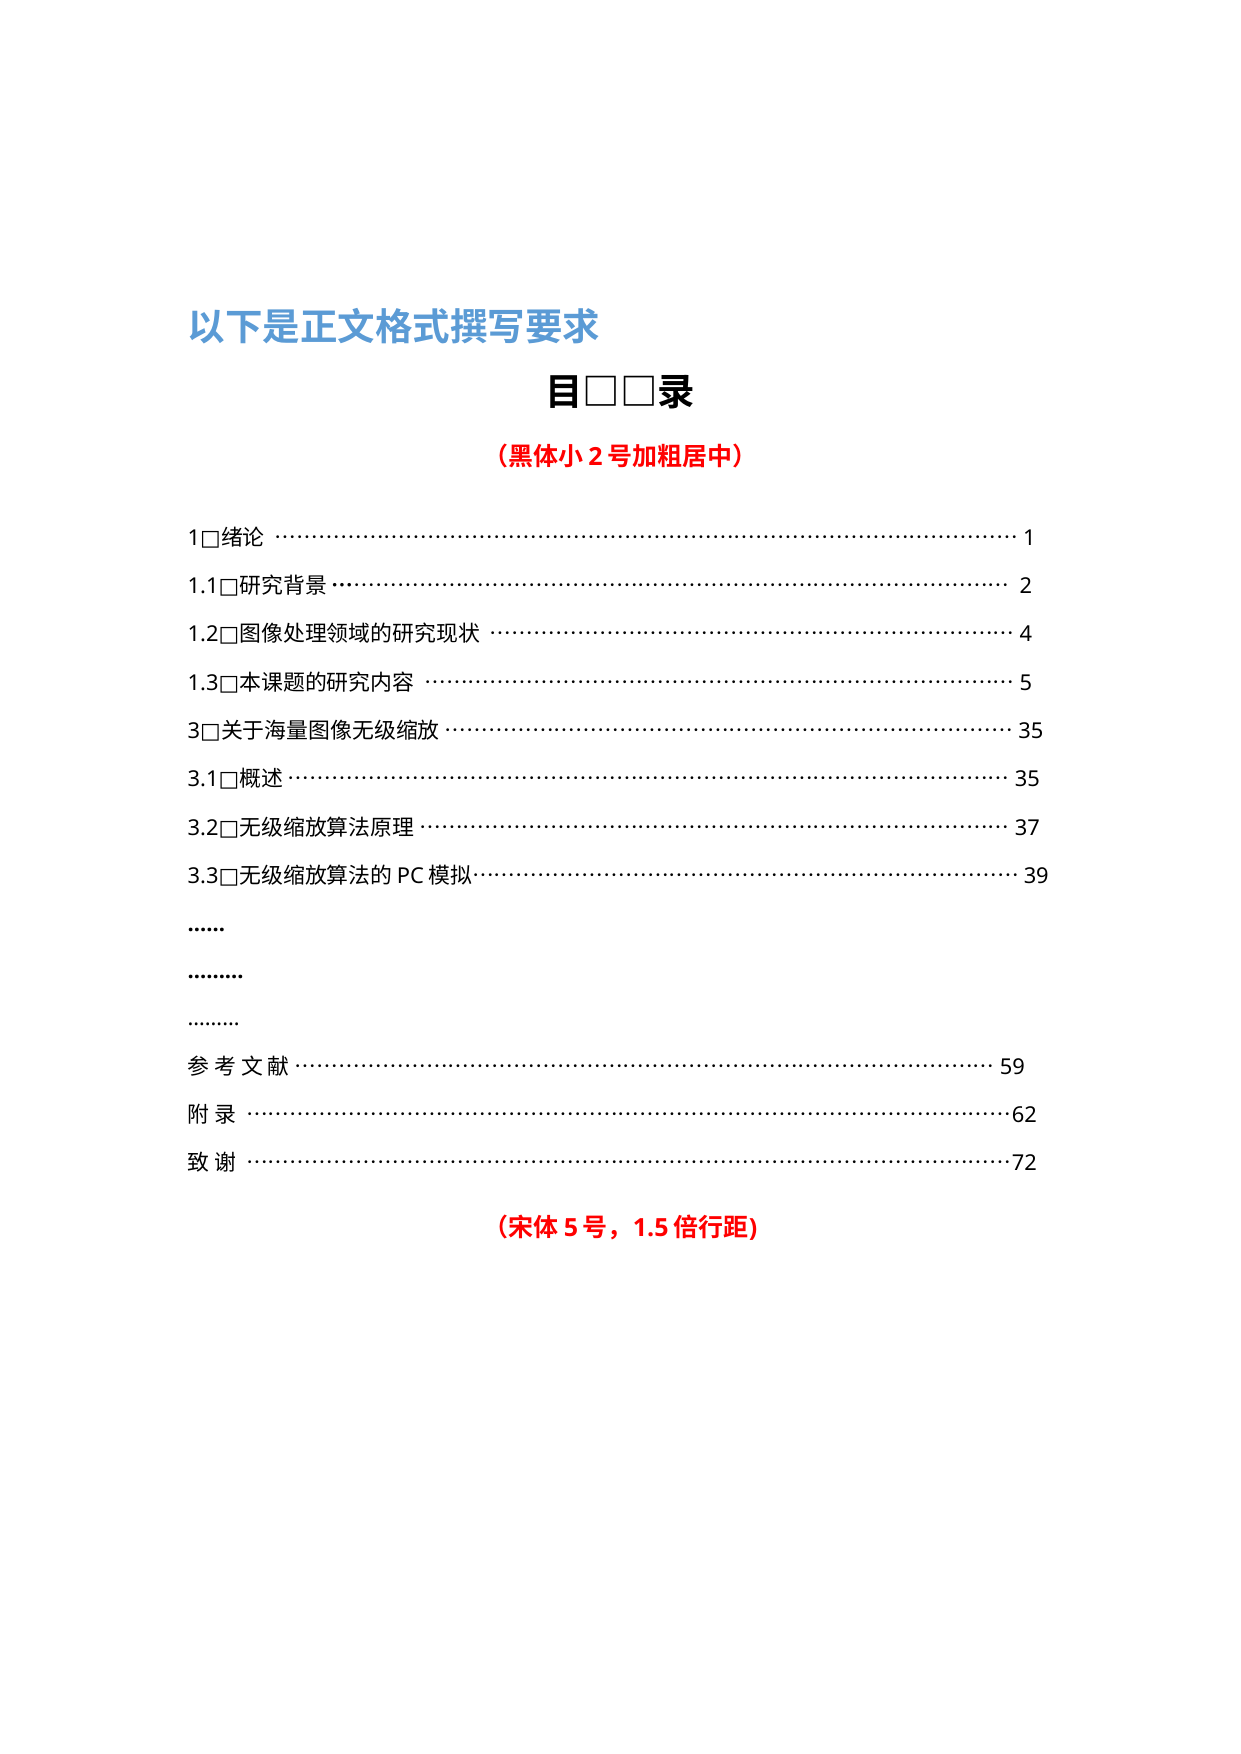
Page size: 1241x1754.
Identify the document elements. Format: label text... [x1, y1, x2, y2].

text 1.3□本课题的研究内容 ……………………………………………………………………… 5 [187, 664, 1053, 697]
text ……… [187, 953, 1053, 986]
text （宋体5号，1.5倍行距) [187, 1193, 1053, 1258]
text 附 录 ……………………………………………………………………………………………62 [187, 1097, 1053, 1129]
text 参 考 文 献 …………………………………………………………………………………… 59 [187, 1048, 1053, 1081]
text 1.1□研究背景 ………………………………………………………………………………… 2 [187, 568, 1053, 600]
text ……… [187, 1001, 1053, 1033]
text 3.3□无级缩放算法的PC模拟………………………………………………………………… 39 [187, 858, 1053, 890]
text 以下是正文格式撰写要求 [187, 292, 1053, 357]
text 1□绪论 ………………………………………………………………………………………… 1 [187, 519, 1053, 552]
text 致 谢 ……………………………………………………………………………………………72 [187, 1145, 1053, 1177]
text （黑体小2号加粗居中） [187, 422, 1053, 487]
text 目□□录 [187, 357, 1053, 422]
text 3□关于海量图像无级缩放 …………………………………………………………………… 35 [187, 713, 1053, 745]
text 3.2□无级缩放算法原理 ……………………………………………………………………… 37 [187, 809, 1053, 842]
text …… [187, 906, 1053, 939]
text 3.1□概述 ……………………………………………………………………………………… 35 [187, 761, 1053, 794]
text 1.2□图像处理领域的研究现状 ……………………………………………………………… 4 [187, 616, 1053, 649]
